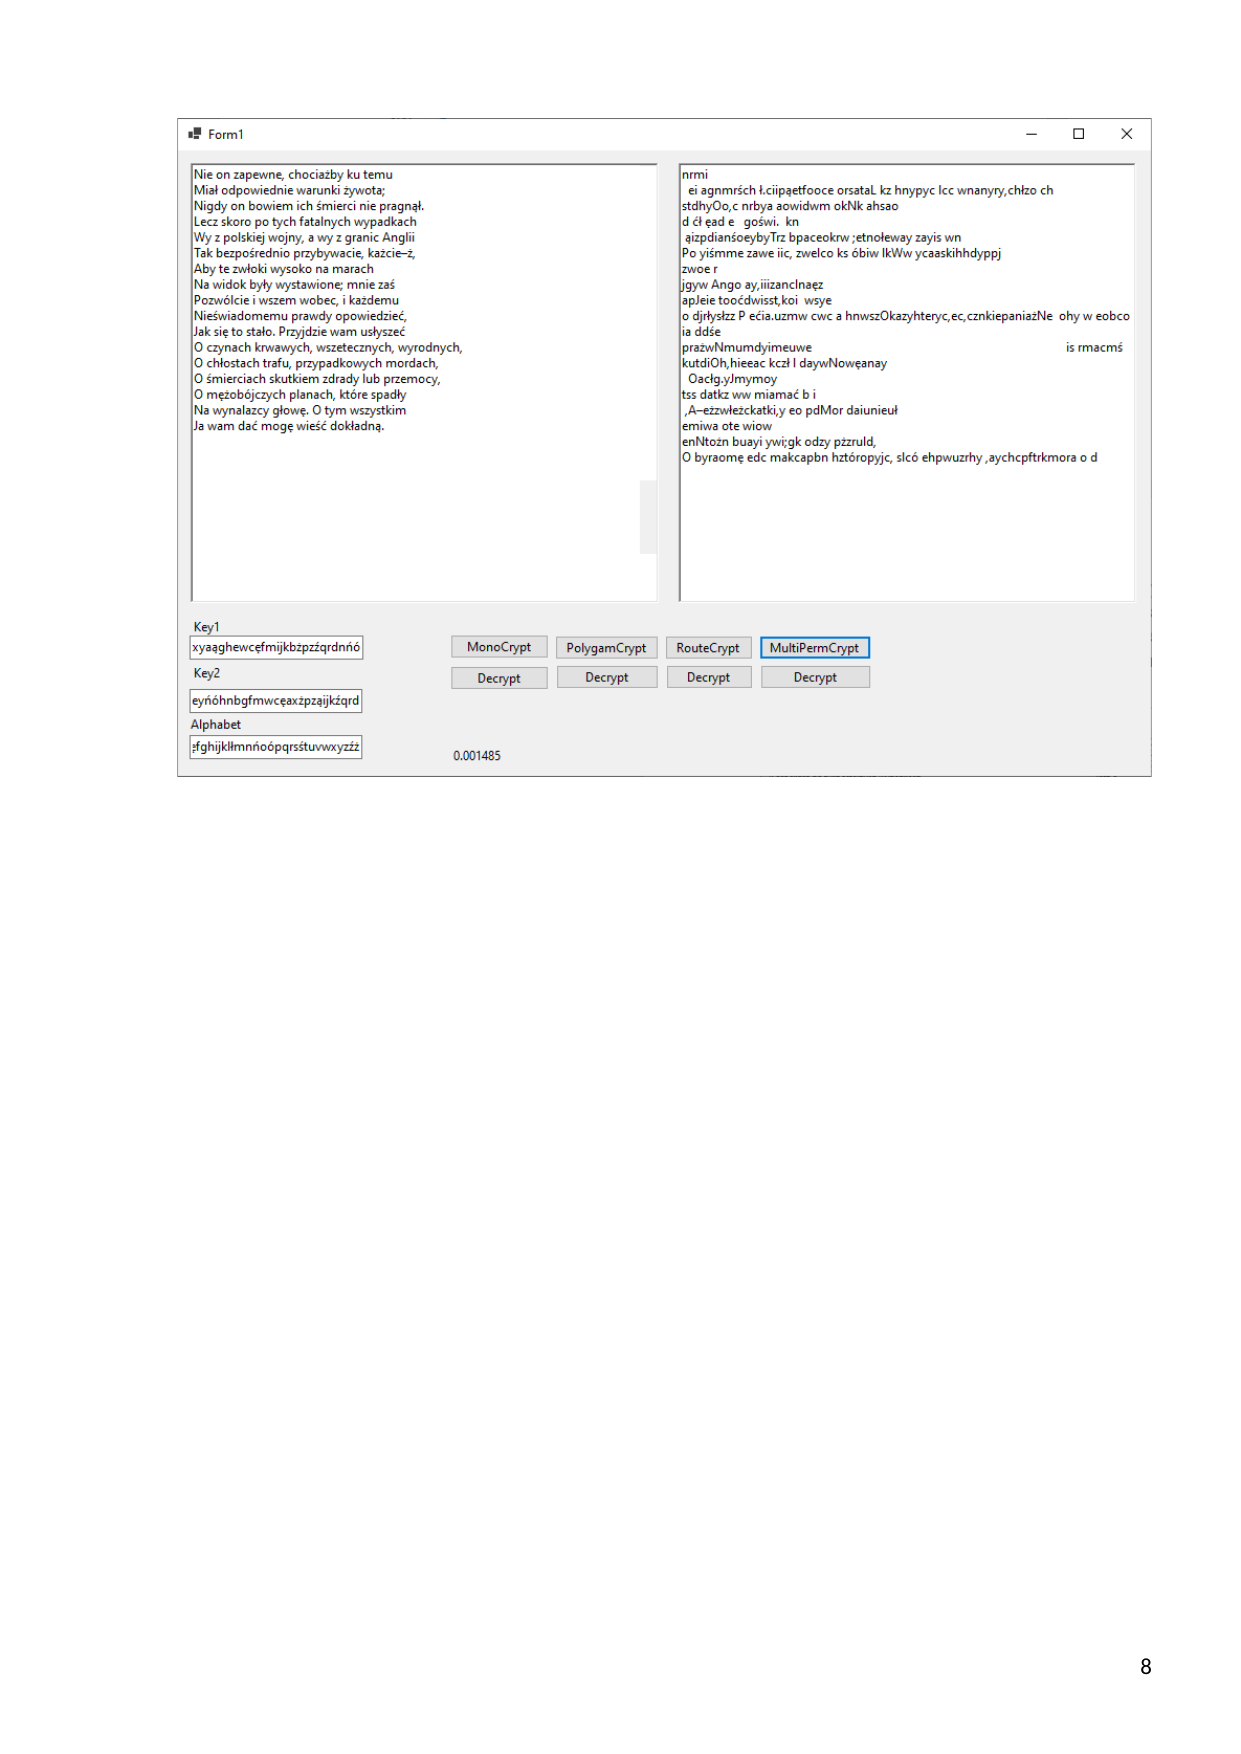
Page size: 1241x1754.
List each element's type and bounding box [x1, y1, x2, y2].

picture [177, 118, 1152, 777]
